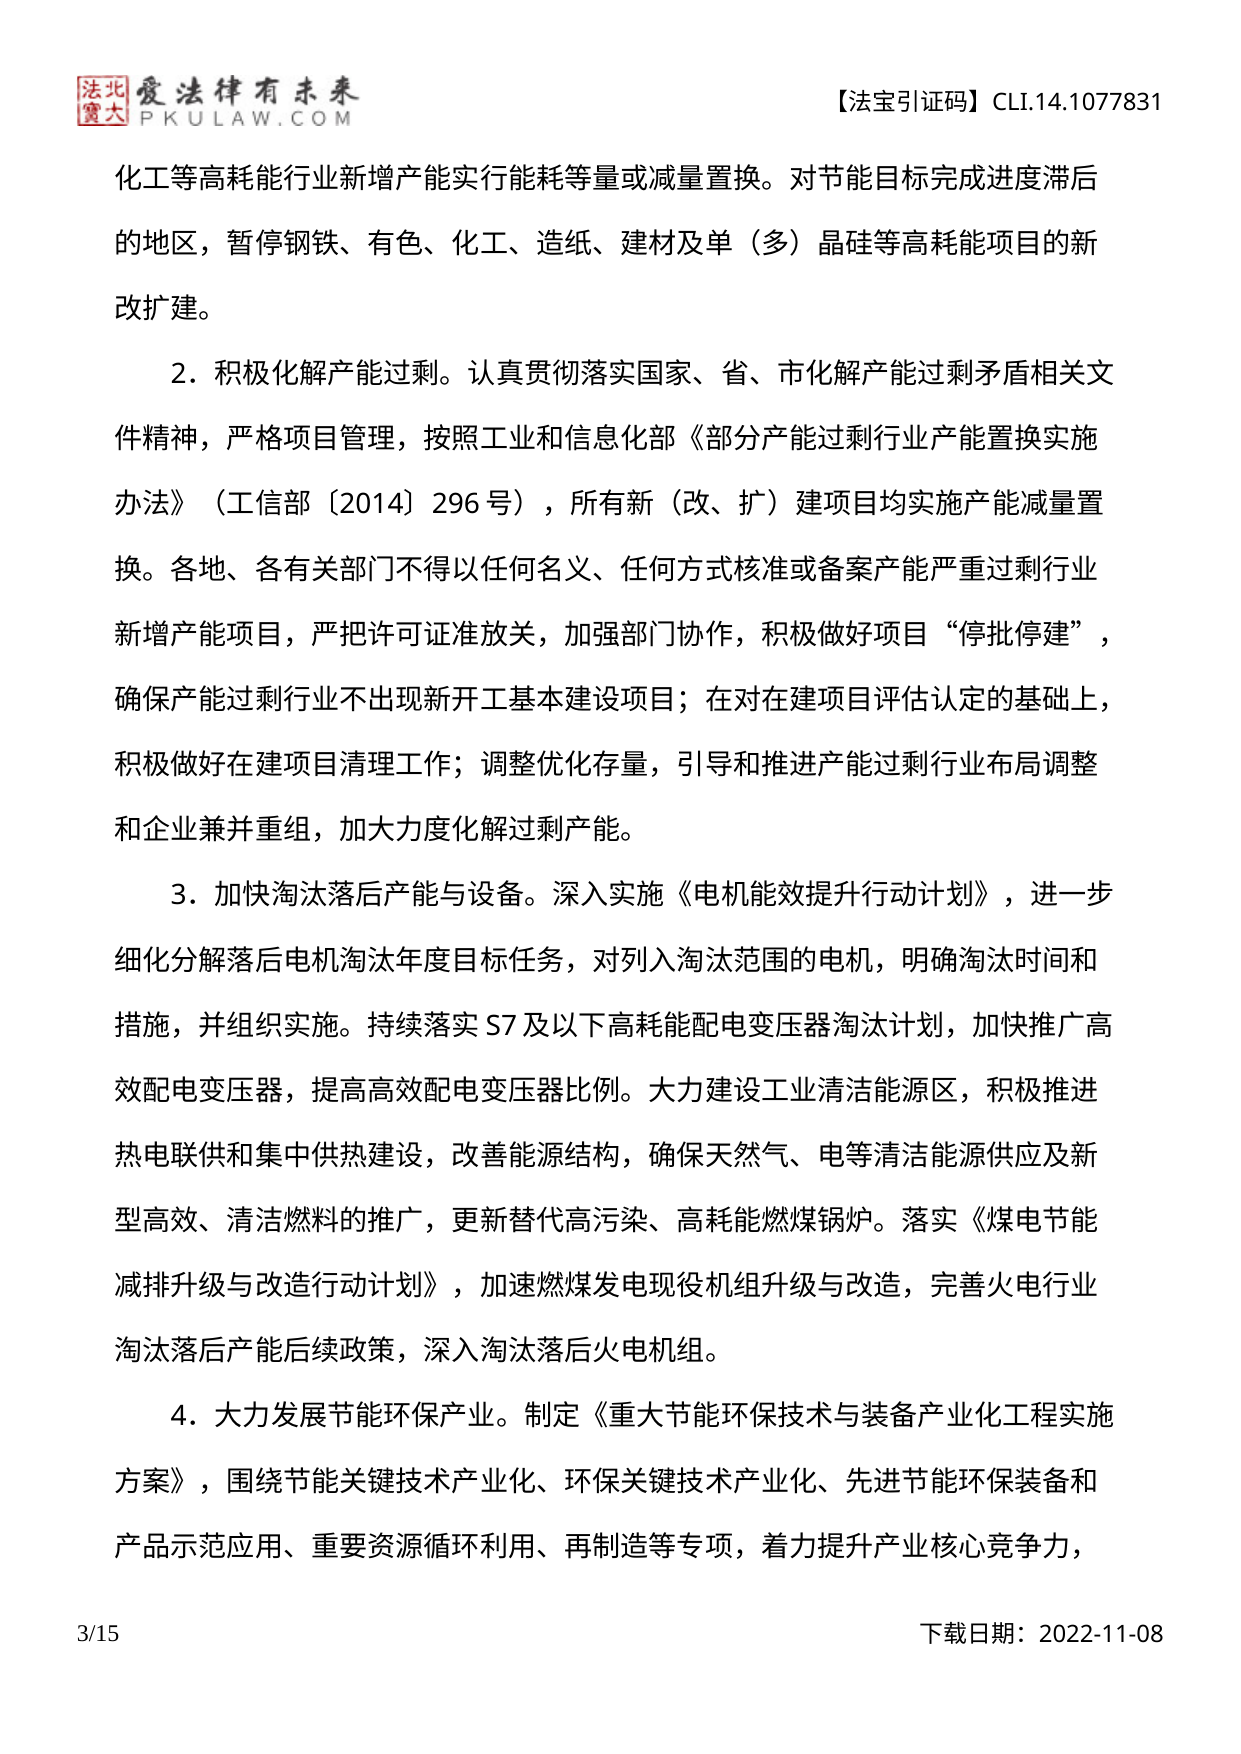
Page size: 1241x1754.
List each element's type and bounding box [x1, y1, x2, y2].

text [114, 156, 1126, 1564]
picture [76, 75, 361, 126]
